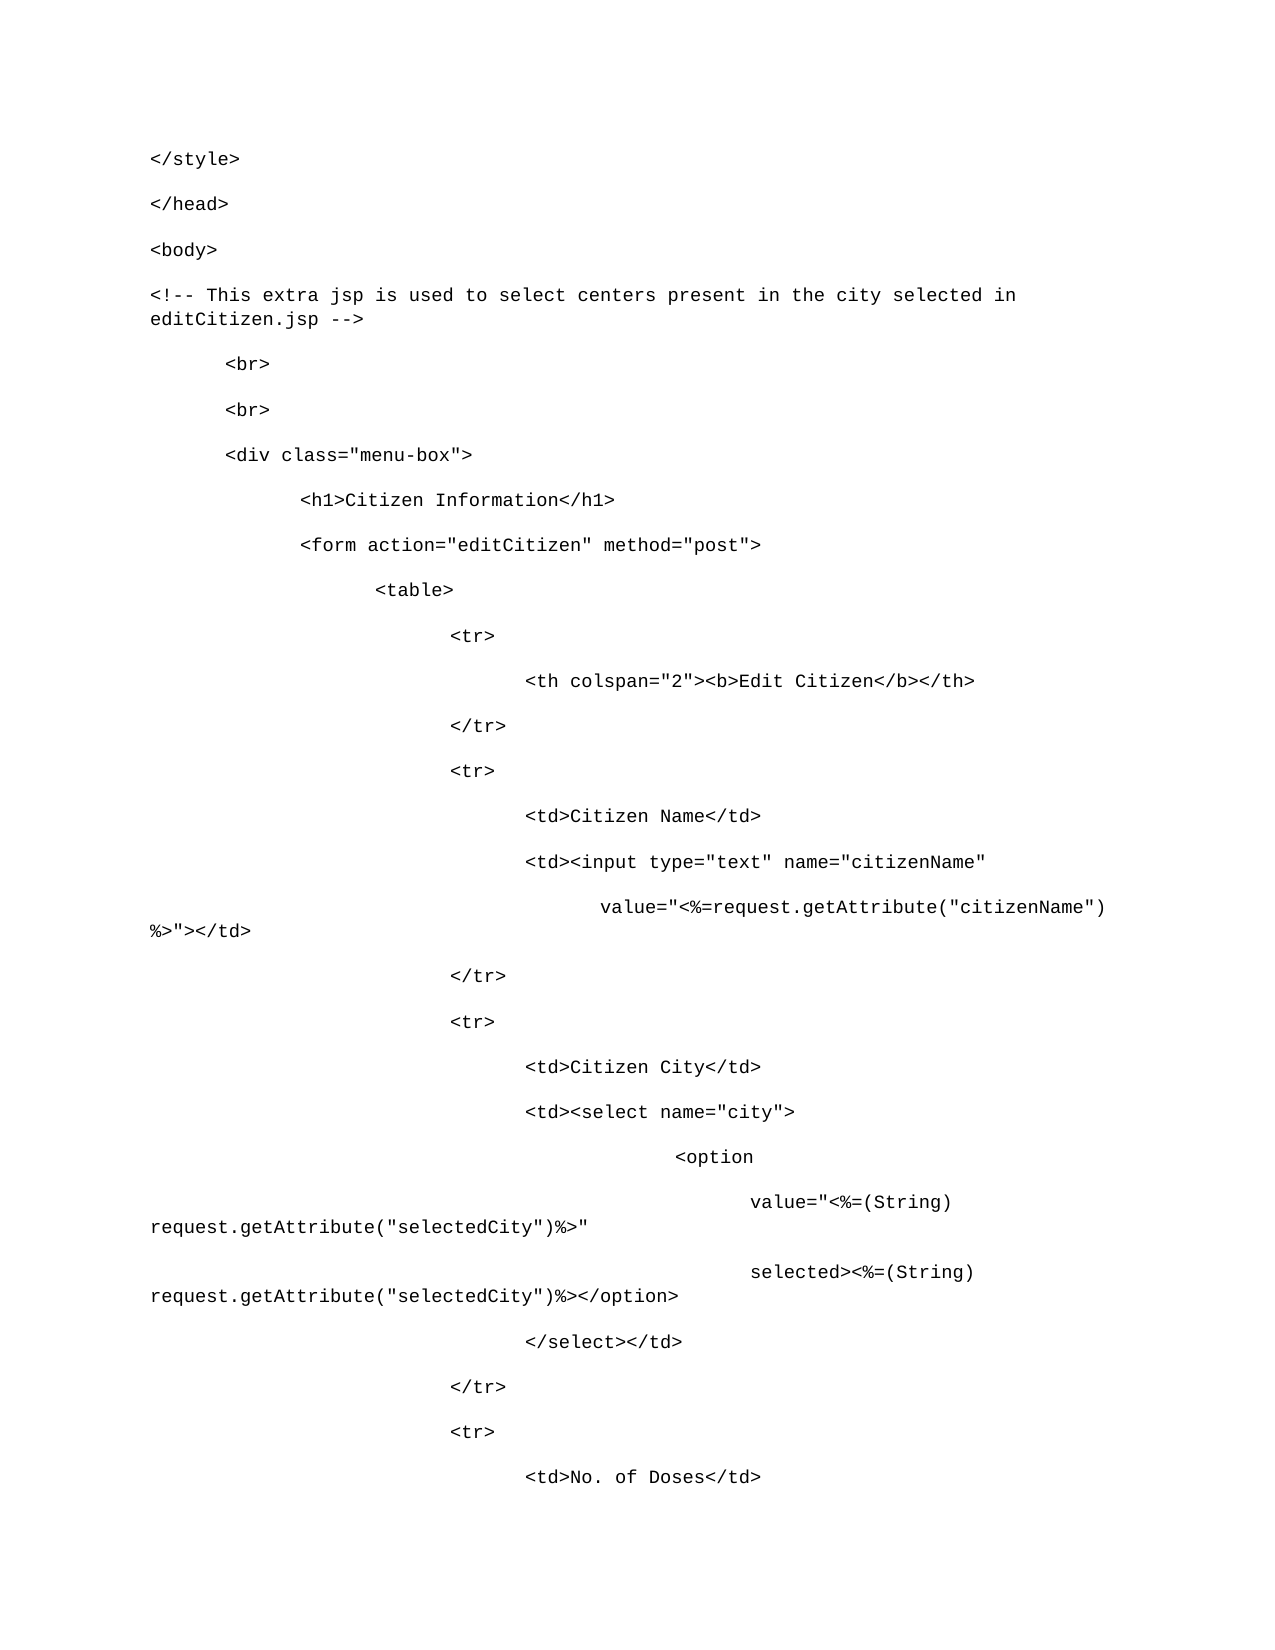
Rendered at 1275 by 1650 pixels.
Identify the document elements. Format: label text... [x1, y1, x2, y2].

text <div class="menu-box"> [150, 446, 1125, 467]
text <form action="editCitizen" method="post"> [150, 536, 1125, 557]
text <th colspan="2"><b>Edit Citizen</b></th> [150, 672, 1125, 693]
text <br> [150, 355, 1125, 376]
text <body> [150, 240, 1125, 262]
text </head> [150, 195, 1125, 216]
text <table> [150, 581, 1125, 602]
text value="<%=request.getAttribute("citizenName")%>"></td> [150, 898, 1125, 943]
text <tr> [150, 1423, 1125, 1444]
text <br> [150, 400, 1125, 422]
text </tr> [150, 967, 1125, 988]
text </style> [150, 150, 1125, 171]
text <td><input type="text" name="citizenName" [150, 852, 1125, 874]
text <td><select name="city"> [150, 1103, 1125, 1124]
text </select></td> [150, 1332, 1125, 1354]
text <tr> [150, 762, 1125, 783]
text <td>No. of Doses</td> [150, 1468, 1125, 1489]
text </tr> [150, 1378, 1125, 1399]
text value="<%=(String) request.getAttribute("selectedCity")%>" [150, 1193, 1125, 1239]
text <td>Citizen Name</td> [150, 807, 1125, 828]
text <tr> [150, 1012, 1125, 1034]
text <td>Citizen City</td> [150, 1058, 1125, 1079]
text <h1>Citizen Information</h1> [150, 491, 1125, 512]
text <option [150, 1148, 1125, 1169]
text <tr> [150, 626, 1125, 648]
text <!-- This extra jsp is used to select centers present in the city selected in editCitizen.jsp --> [150, 286, 1125, 331]
text selected><%=(String) request.getAttribute("selectedCity")%></option> [150, 1263, 1125, 1308]
text </tr> [150, 717, 1125, 738]
